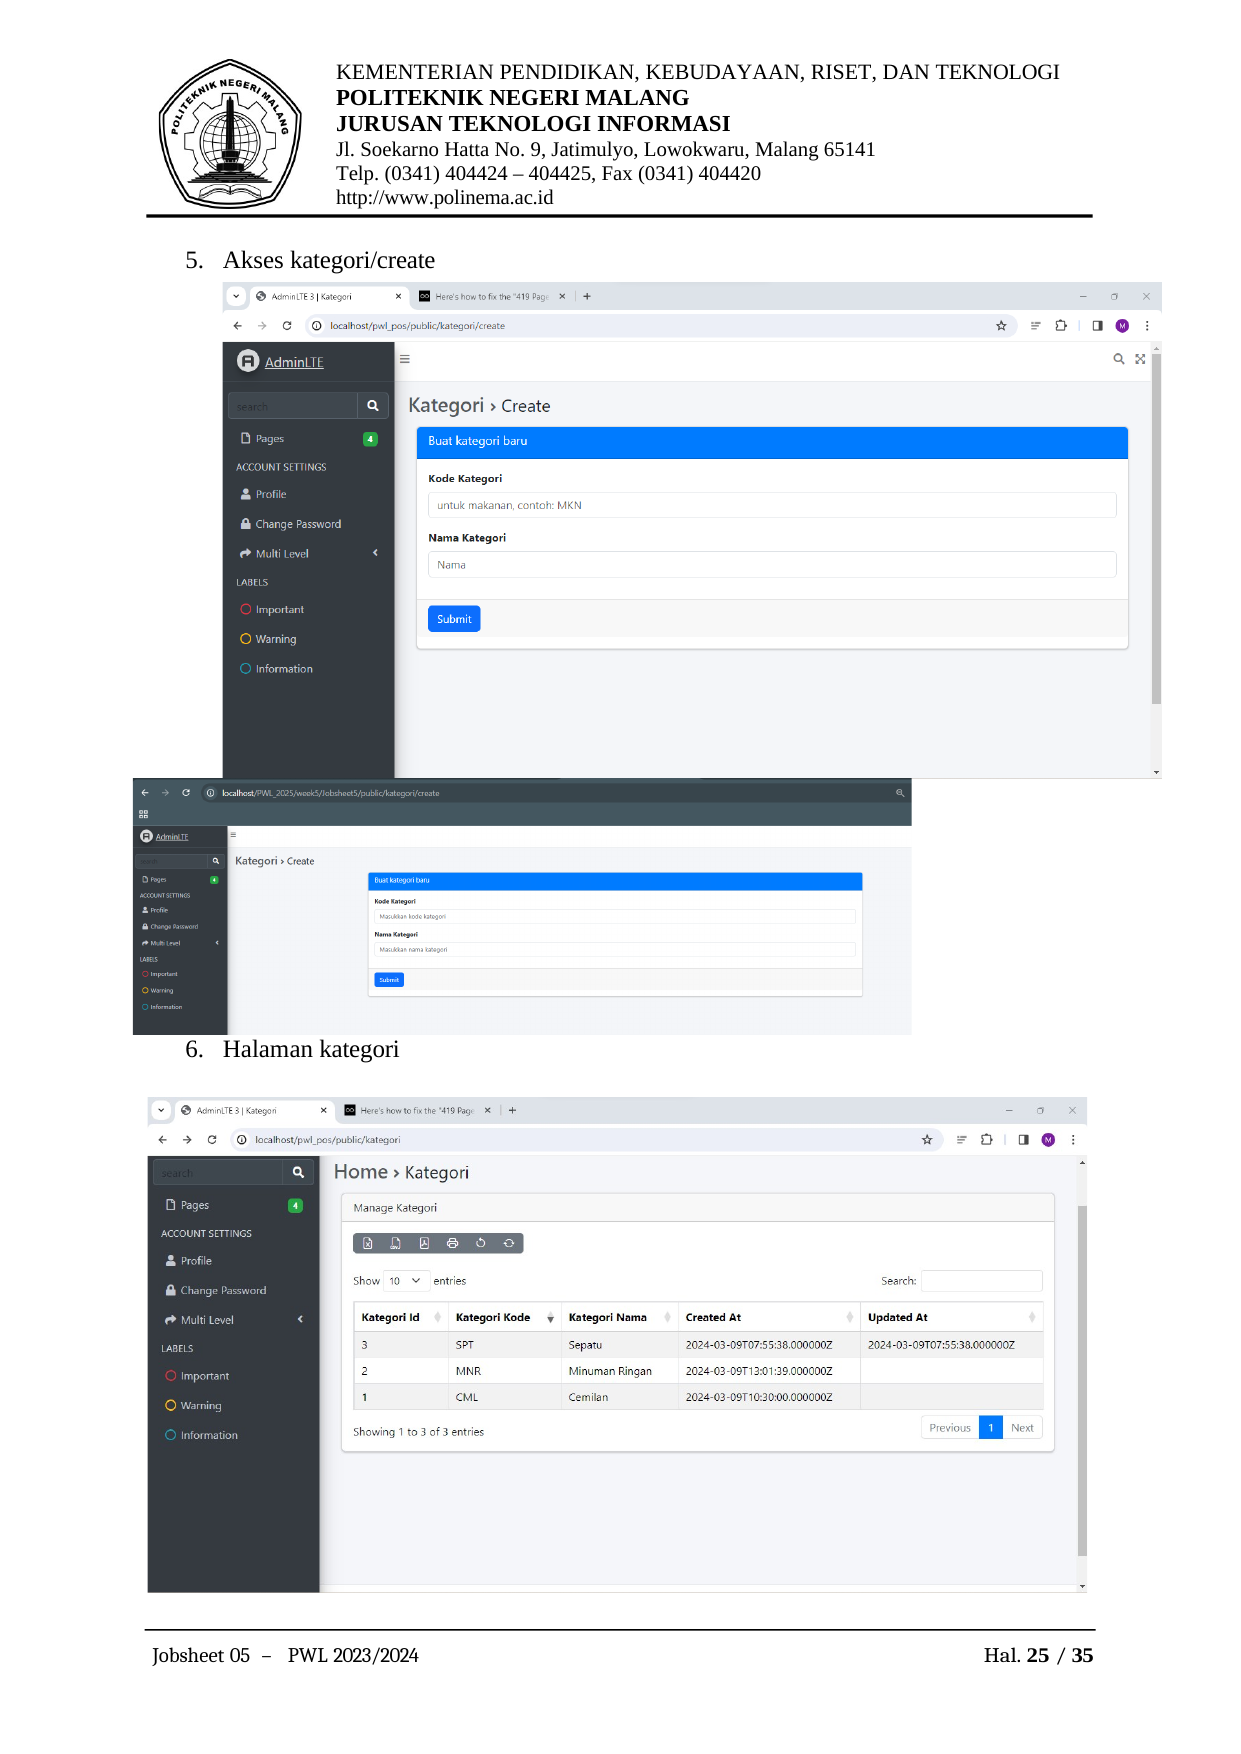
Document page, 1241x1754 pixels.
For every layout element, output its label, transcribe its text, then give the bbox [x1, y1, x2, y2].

picture [147, 1097, 1088, 1593]
list Halaman kategori [185, 1034, 1181, 1063]
picture [158, 59, 302, 209]
picture [132, 282, 1162, 1035]
list Akses kategori/create [185, 245, 1181, 274]
